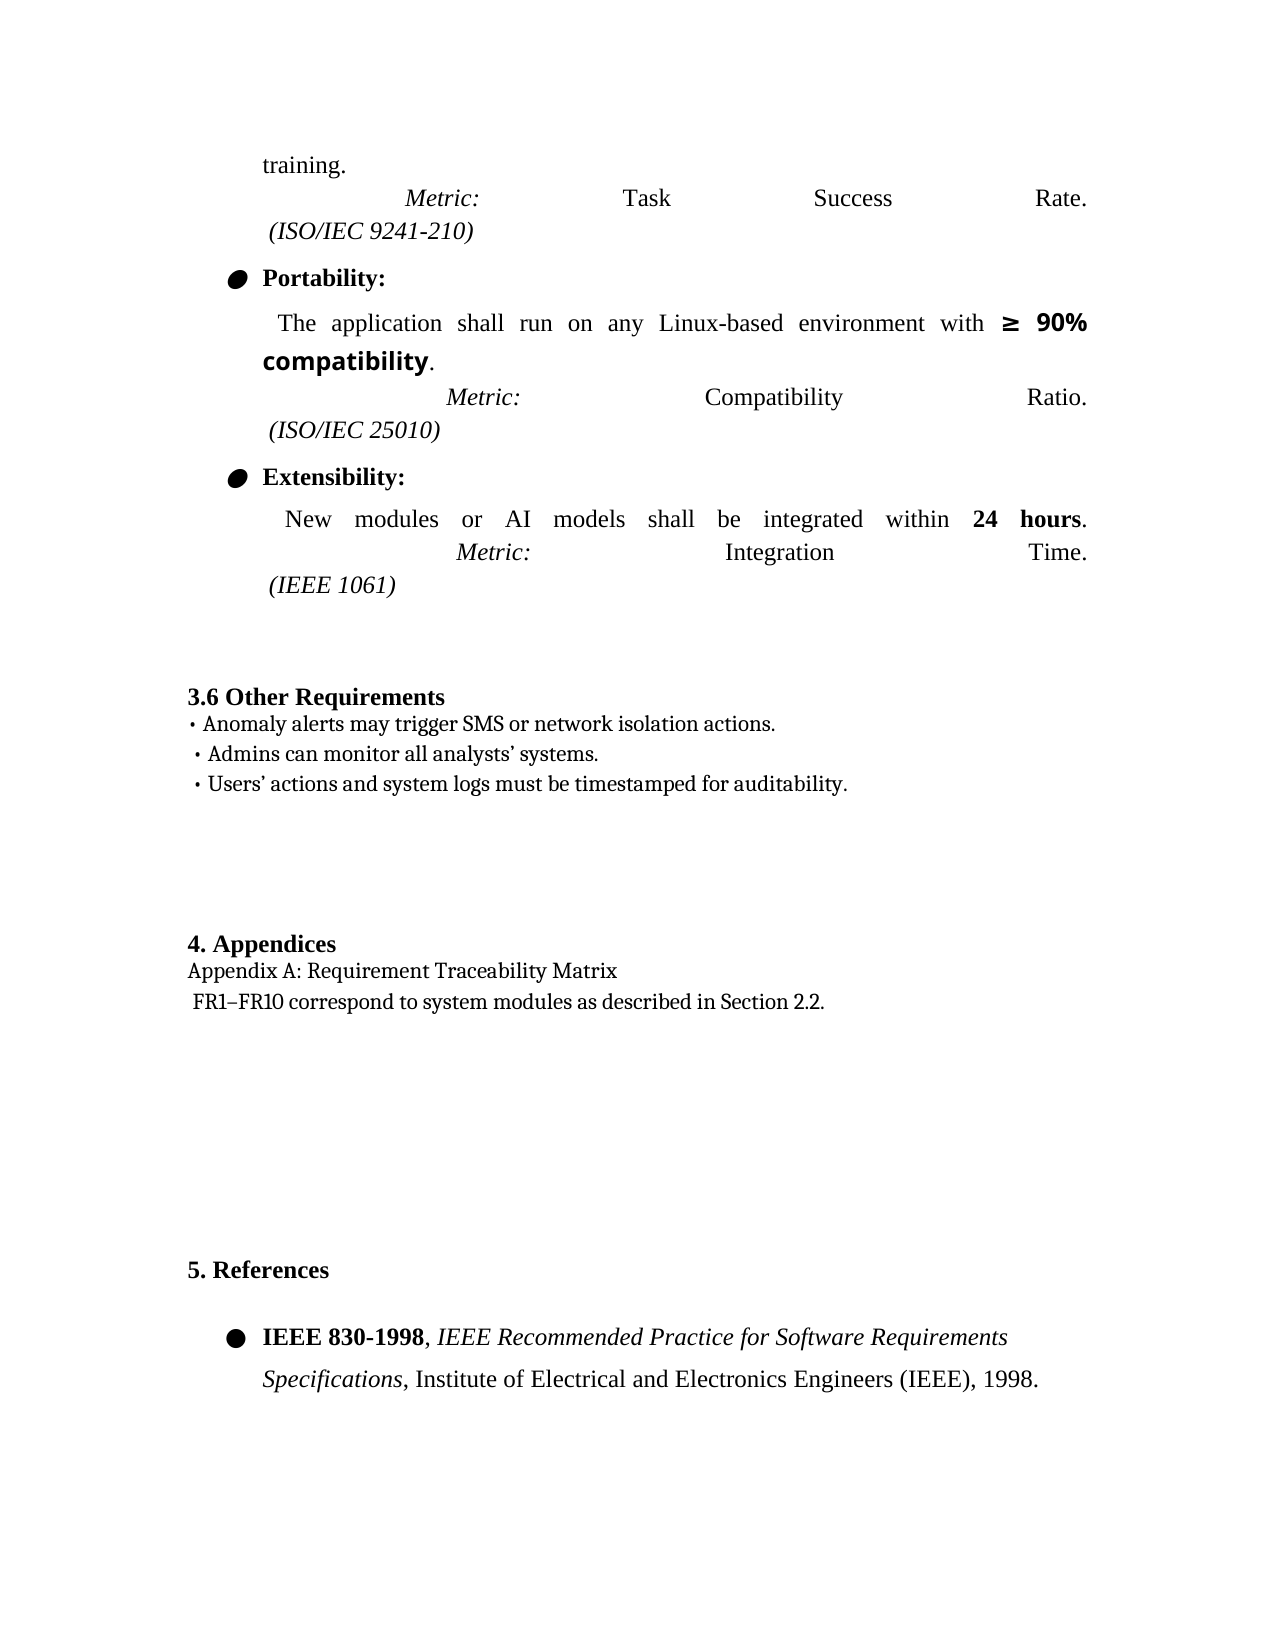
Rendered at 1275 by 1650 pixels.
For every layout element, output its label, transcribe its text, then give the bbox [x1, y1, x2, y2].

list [225, 150, 1087, 245]
text Appendix A: Requirement Traceability Matrix FR1–FR10 correspond to system modules as described in Section 2.2. [187, 958, 1087, 1015]
subtitle 4. Appendices [187, 929, 1087, 958]
subtitle 3.6 Other Requirements [187, 682, 1087, 710]
text • Anomaly alerts may trigger SMS or network isolation actions. • Admins can monitor all analysts’ systems. • Users’ actions and system logs must be timestamped for auditability. [187, 710, 1087, 797]
list Extensibility: New modules or AI models shall be integrated within 24 hours. Metric: Integration Time. (IEEE 1061) [225, 448, 1087, 598]
list Portability: The application shall run on any Linux-based environment with . Metric: Compatibility Ratio. (ISO/IEC 25010) [225, 249, 1087, 444]
list IEEE 830-1998, IEEE Recommended Practice for Software Requirements Specifications, Institute of Electrical and Electronics Engineers (IEEE), 1998. [225, 1309, 1087, 1393]
subtitle 5. References [187, 1255, 1087, 1284]
